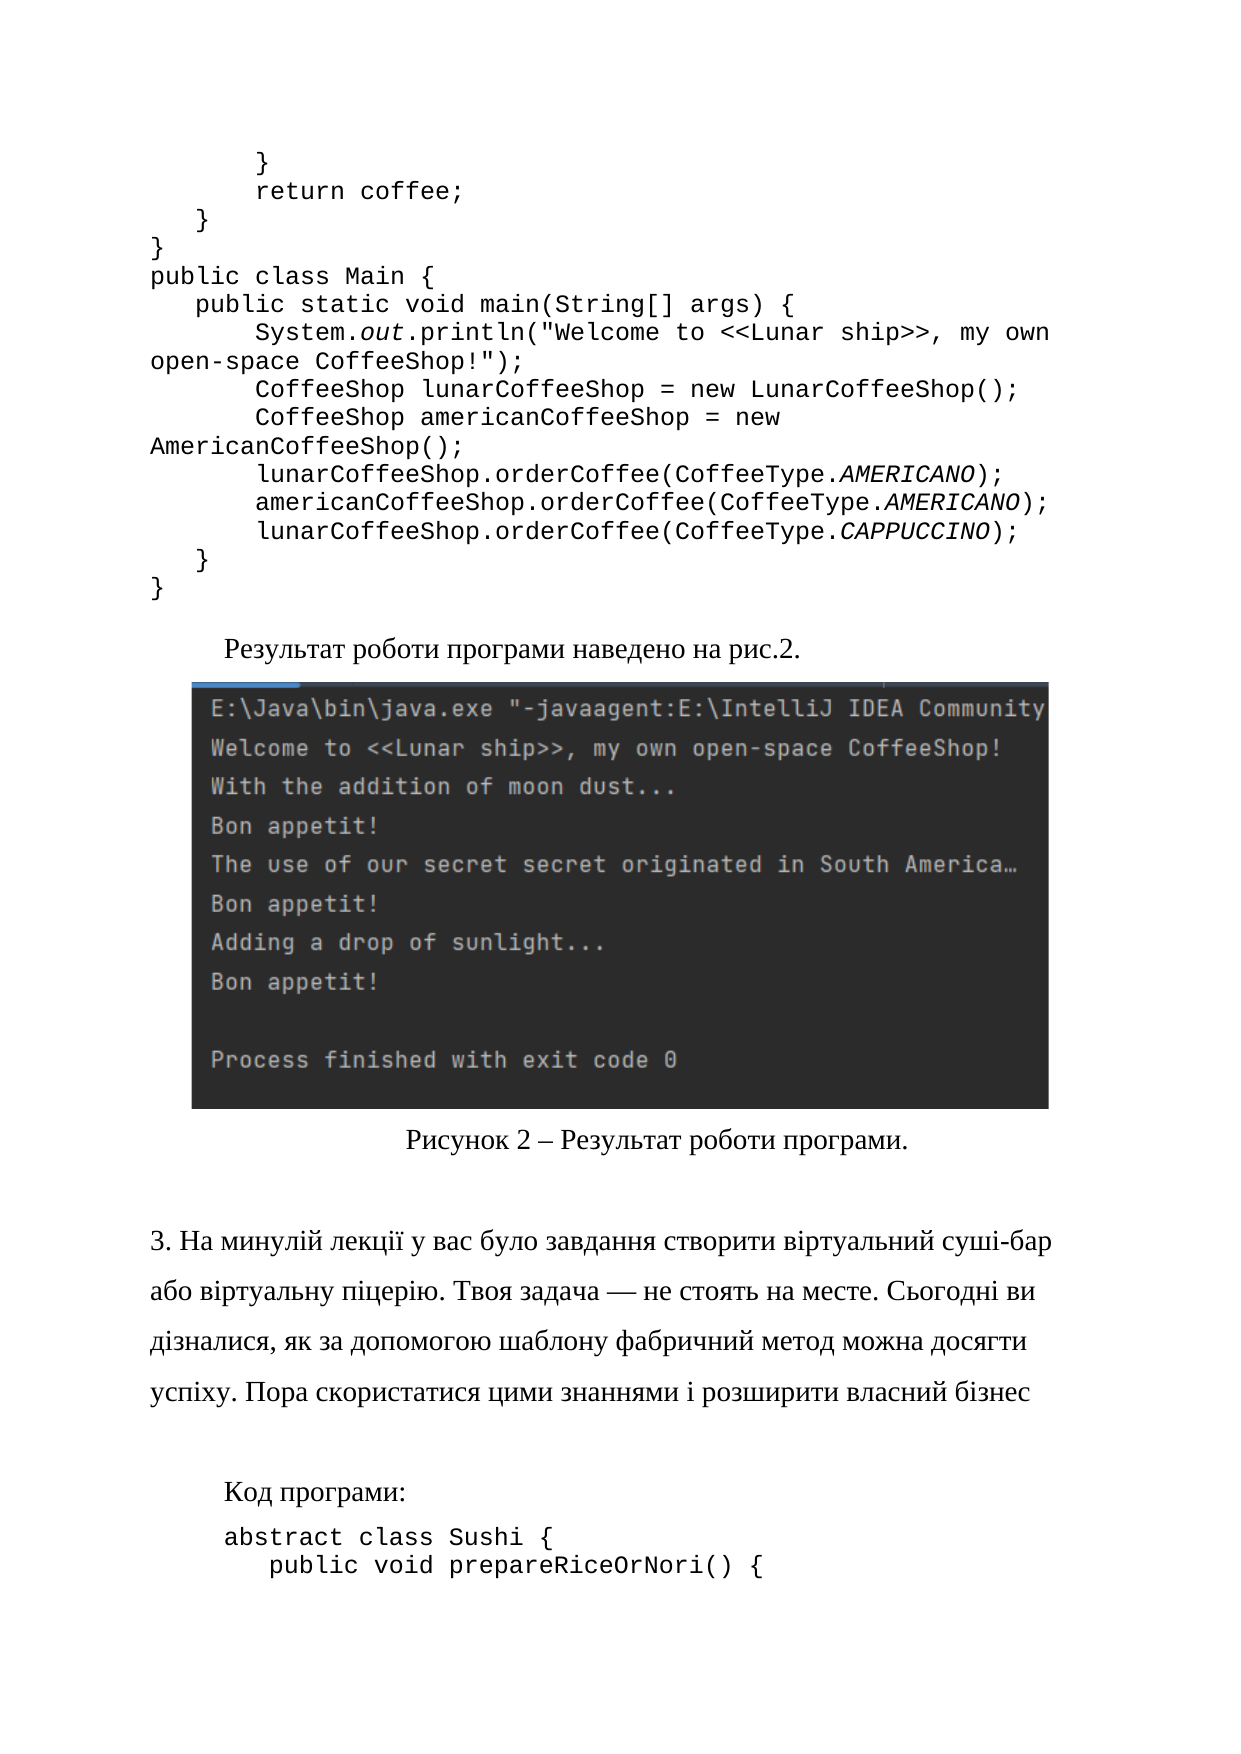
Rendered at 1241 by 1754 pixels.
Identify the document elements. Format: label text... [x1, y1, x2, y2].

text return coffee; [150, 178, 1090, 207]
text } [150, 150, 1090, 178]
text Риcунок 2 – Результат роботи програми. [150, 1122, 1090, 1156]
picture [191, 682, 1049, 1109]
text 3. На минулій лекції у вас було завдання створити віртуальний суші-бар або віртуальну піцерію. Твоя задача — не стоять на месте. Сьогодні ви дізналися, як за допомогою шаблону фабричний метод можна досягти успіху. Пора скористатися цими знаннями і розширити власний бізнес [150, 1223, 1090, 1407]
text public class Main { [150, 263, 1090, 292]
text lunarCoffeeShop.orderCoffee(CoffeeType.AMERICANO); [150, 462, 1090, 490]
text americanCoffeeShop.orderCoffee(CoffeeType.AMERICANO); [150, 490, 1090, 518]
text } [150, 547, 1090, 575]
text CoffeeShop lunarCoffeeShop = new LunarCoffeeShop(); [150, 377, 1090, 405]
text abstract class Sushi { [150, 1525, 1090, 1553]
text System.out.println("Welcome to <<Lunar ship>>, my own open-space CoffeeShop!"); [150, 320, 1090, 377]
text CoffeeShop americanCoffeeShop = new AmericanCoffeeShop(); [150, 405, 1090, 462]
text } [150, 575, 1090, 603]
text Код програми: [150, 1474, 1090, 1508]
text public void prepareRiceOrNori() { [150, 1553, 1090, 1581]
text lunarCoffeeShop.orderCoffee(CoffeeType.CAPPUCCINO); [150, 518, 1090, 547]
text } [150, 235, 1090, 263]
text public static void main(String[] args) { [150, 292, 1090, 320]
text Результат роботи програми наведено на рис.2. [150, 632, 1090, 665]
text } [150, 207, 1090, 235]
